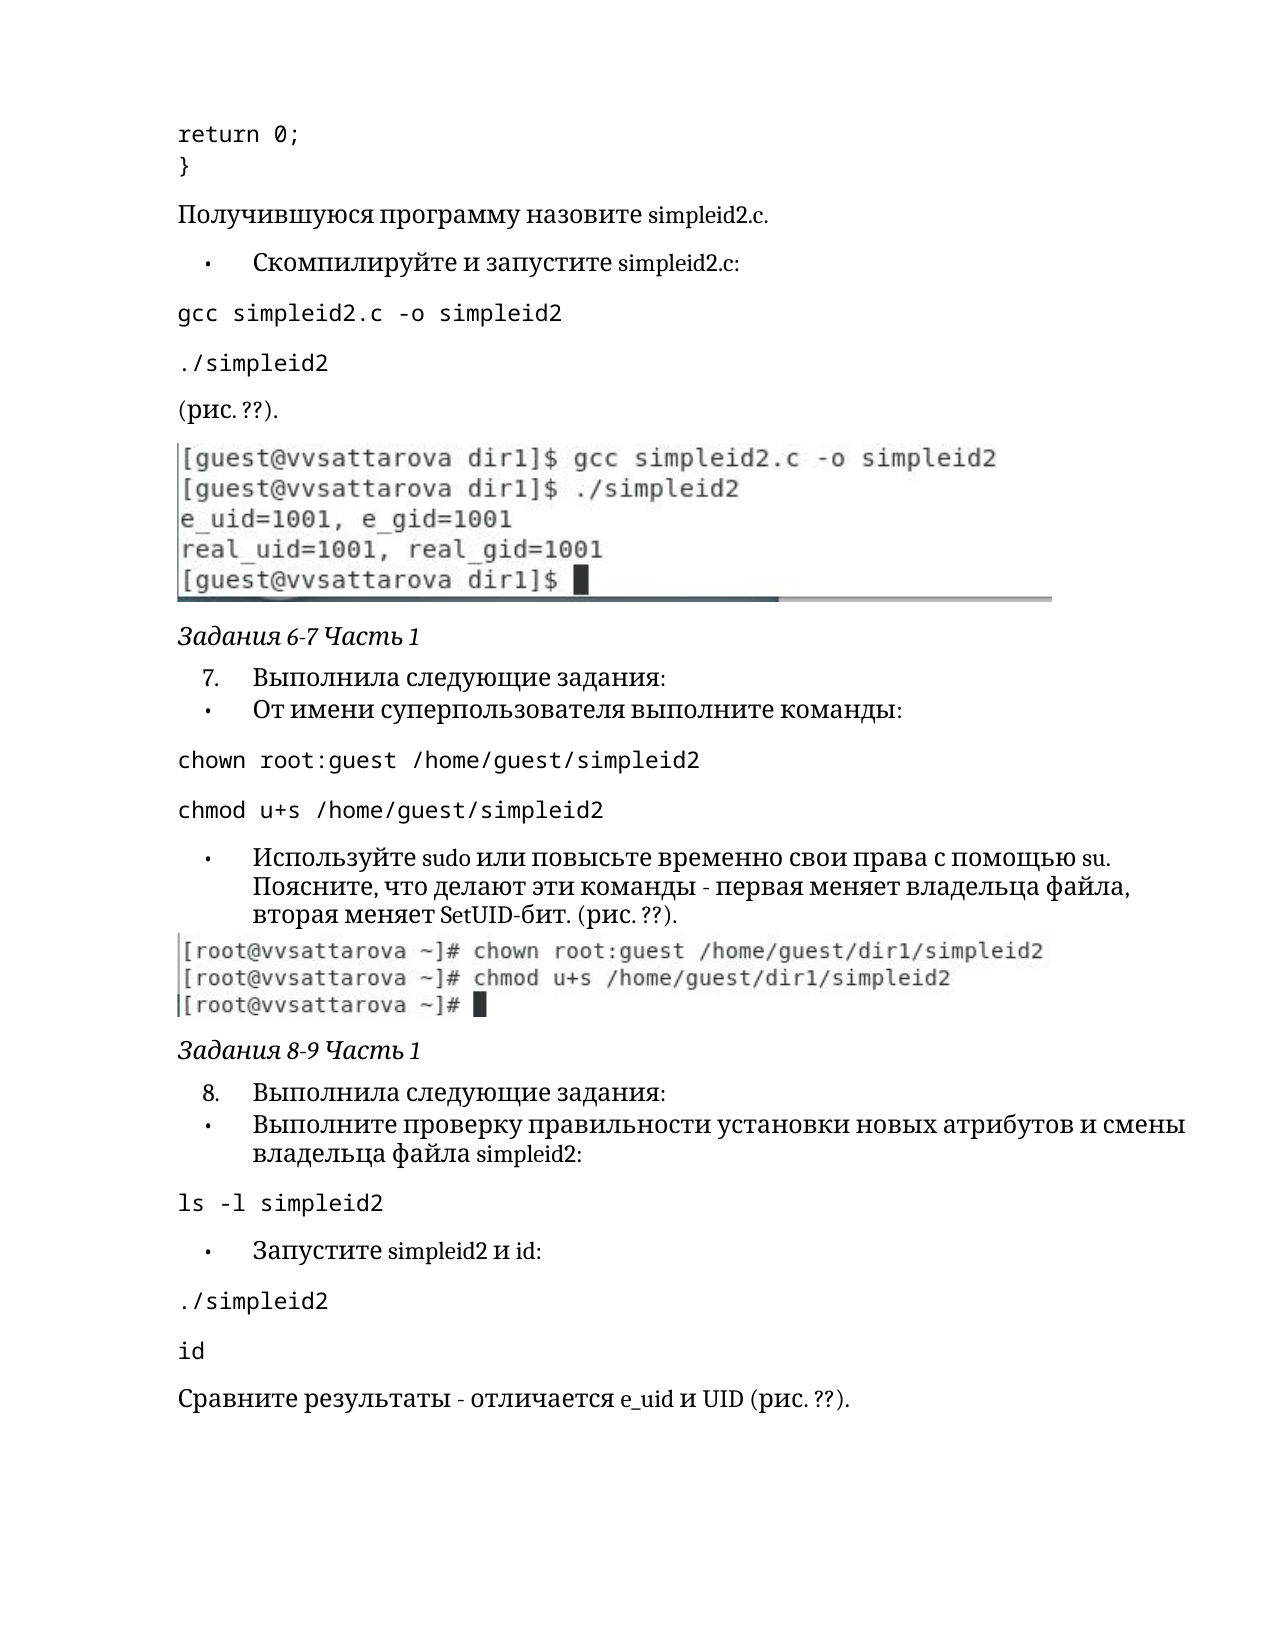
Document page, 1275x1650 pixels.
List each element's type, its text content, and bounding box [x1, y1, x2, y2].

list Скомпилируйте и запустите simpleid2.c: [202, 249, 1186, 278]
text Получившуюся программу назовите simpleid2.c. [177, 201, 1186, 230]
text chmod u+s /home/guest/simpleid2 [177, 794, 1186, 825]
text (рис. ??). [177, 396, 1186, 425]
list Выполнила следующие задания: [202, 1078, 1186, 1107]
text ./simpleid2 [177, 1285, 1186, 1316]
text Задания 8-9 Часть 1 [177, 1037, 1186, 1066]
text gcc simpleid2.c -o simpleid2 [177, 296, 1186, 328]
list От имени суперпользователя выполните команды: [202, 696, 1186, 725]
picture [177, 933, 1053, 1017]
list Запустите simpleid2 и id: [202, 1237, 1186, 1266]
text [177, 118, 1186, 181]
text chown root:guest /home/guest/simpleid2 [177, 744, 1186, 775]
text ls -l simpleid2 [177, 1187, 1186, 1218]
list Выполнила следующие задания: [202, 664, 1186, 693]
list Выполните проверку правильности установки новых атрибутов и смены владельца файла simpleid2: [202, 1111, 1186, 1168]
text Задания 6-7 Часть 1 [177, 623, 1186, 651]
text Сравните результаты - отличается e_uid и UID (рис. ??). [177, 1385, 1186, 1413]
list Используйте sudo или повысьте временно свои права с помощью su. Поясните, что делают эти команды - первая меняет владельца файла, вторая меняет SetUID-бит. (рис. ??). [202, 844, 1186, 930]
text ./simpleid2 [177, 346, 1186, 378]
text id [177, 1335, 1186, 1366]
picture [177, 443, 1053, 602]
